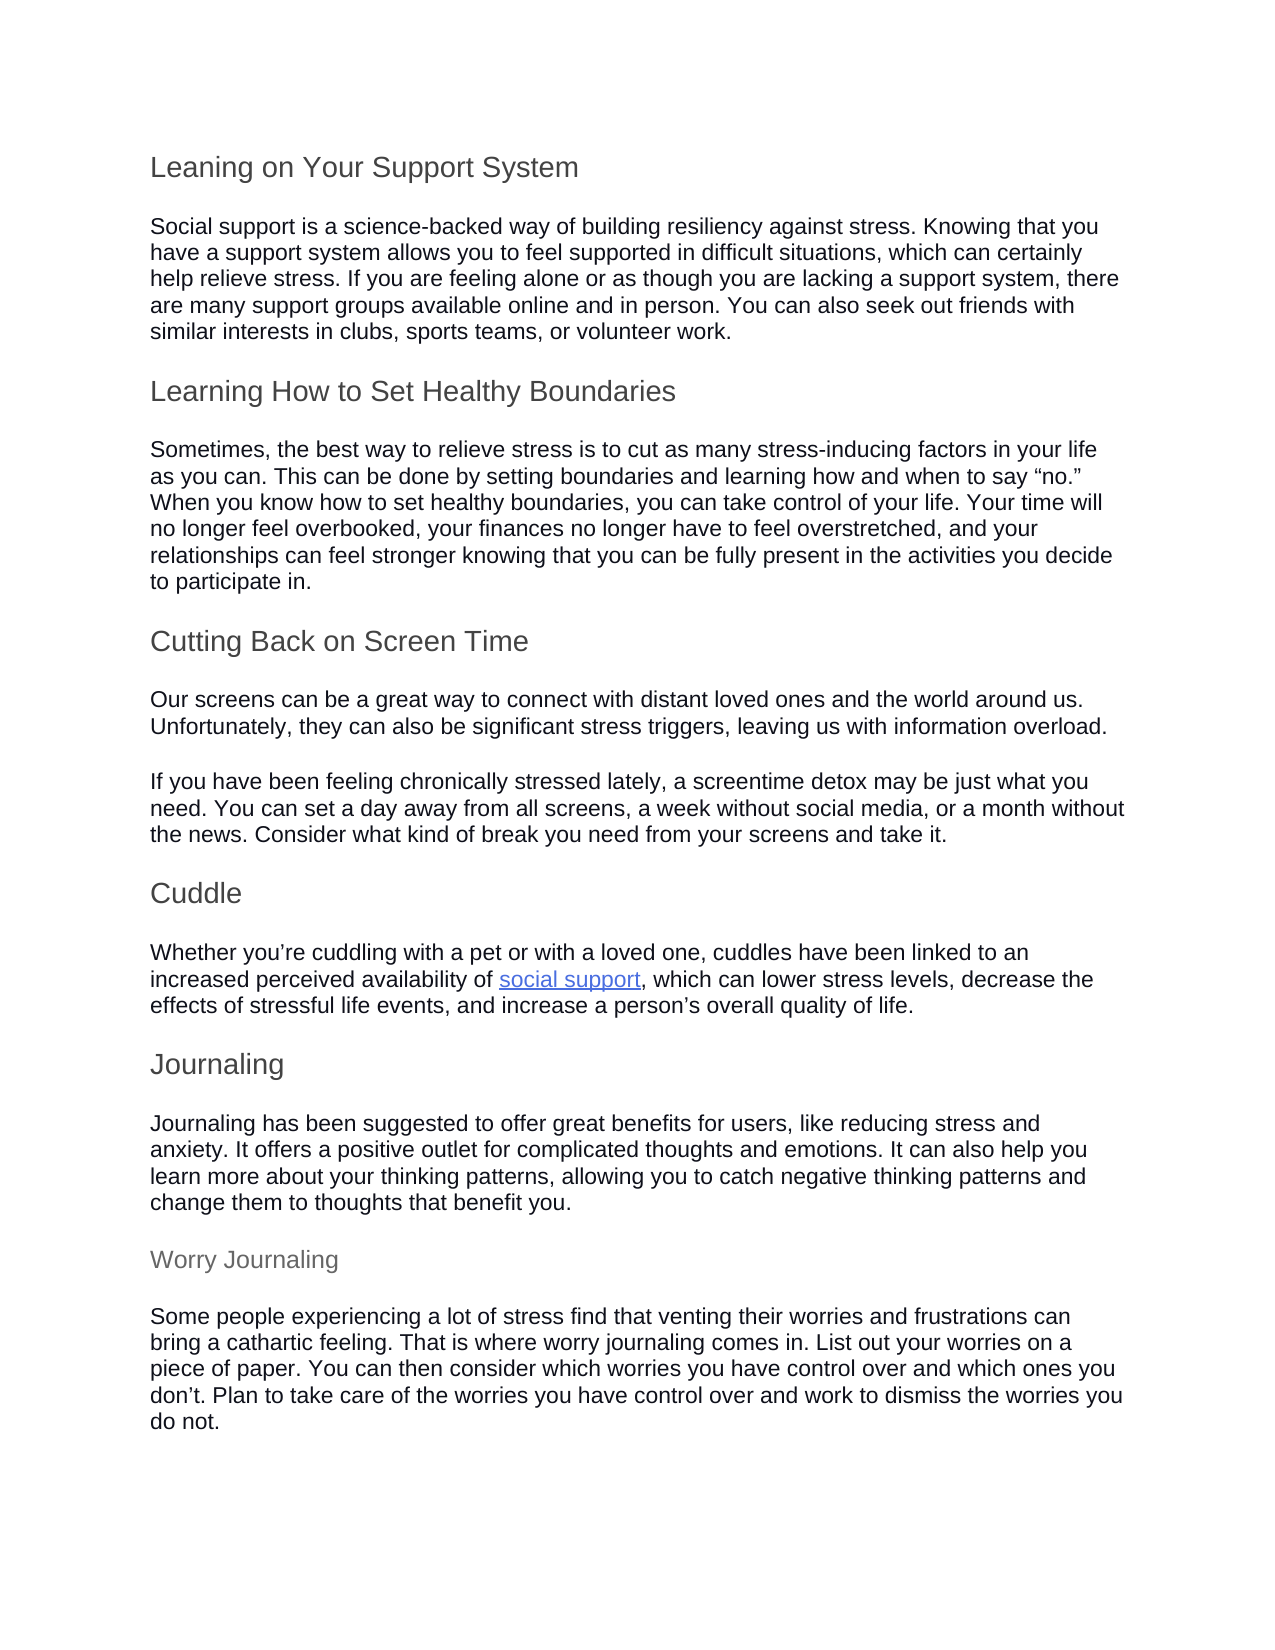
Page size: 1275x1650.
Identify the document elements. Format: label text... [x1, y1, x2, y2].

text Our screens can be a great way to connect with distant loved ones and the world around us. Unfortunately, they can also be significant stress triggers, leaving us with information overload. [150, 686, 1125, 739]
text Some people experiencing a lot of stress find that venting their worries and frustrations can bring a cathartic feeling. That is where worry journaling comes in. List out your worries on a piece of paper. You can then consider which worries you have control over and which ones you don’t. Plan to take care of the worries you have control over and work to dismiss the worries you do not. [150, 1303, 1125, 1434]
subtitle Worry Journaling [150, 1245, 1125, 1273]
subtitle Cutting Back on Screen Time [150, 624, 1125, 657]
subtitle Leaning on Your Support System [150, 150, 1125, 183]
subtitle Learning How to Set Healthy Boundaries [150, 374, 1125, 407]
subtitle Journaling [150, 1047, 1125, 1081]
text Whether you’re cuddling with a pet or with a loved one, cuddles have been linked to an increased perceived availability of social support, which can lower stress levels, decrease the effects of stressful life events, and increase a person’s overall quality of life. [150, 939, 1125, 1018]
text Social support is a science-backed way of building resiliency against stress. Knowing that you have a support system allows you to feel supported in difficult situations, which can certainly help relieve stress. If you are feeling alone or as though you are lacking a support system, there are many support groups available online and in person. You can also seek out friends with similar interests in clubs, sports teams, or volunteer work. [150, 213, 1125, 344]
text Journaling has been suggested to offer great benefits for users, like reducing stress and anxiety. It offers a positive outlet for complicated thoughts and emotions. It can also help you learn more about your thinking patterns, allowing you to catch negative thinking patterns and change them to thoughts that benefit you. [150, 1110, 1125, 1216]
text If you have been feeling chronically stressed lately, a screentime detox may be just what you need. You can set a day away from all screens, a week without social media, or a month without the news. Consider what kind of break you need from your screens and take it. [150, 768, 1125, 847]
subtitle Cuddle [150, 876, 1125, 910]
text Sometimes, the best way to relieve stress is to cut as many stress-inducing factors in your life as you can. This can be done by setting boundaries and learning how and when to say “no.” When you know how to set healthy boundaries, you can take control of your life. Your time will no longer feel overbooked, your finances no longer have to feel overstretched, and your relationships can feel stronger knowing that you can be fully present in the activities you decide to participate in. [150, 436, 1125, 594]
